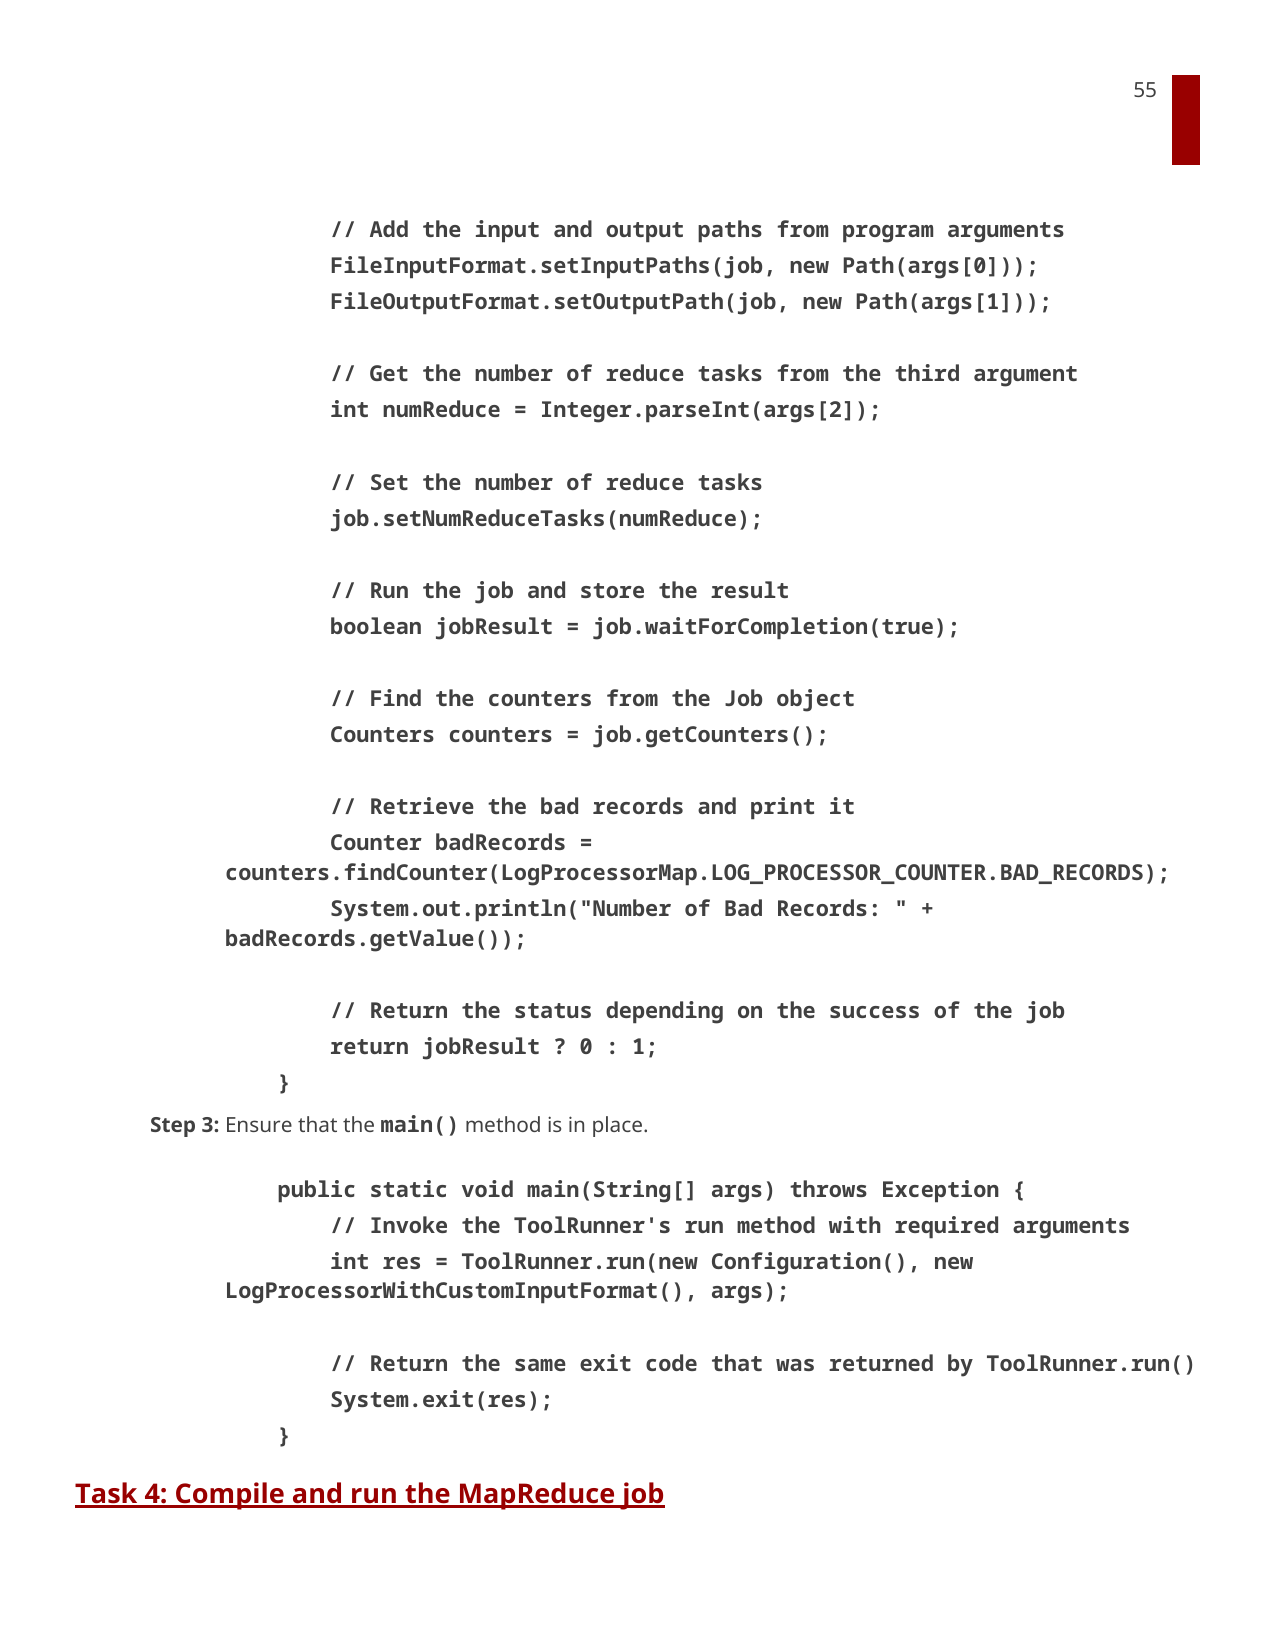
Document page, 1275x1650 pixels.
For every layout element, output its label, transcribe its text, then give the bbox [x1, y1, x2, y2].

text job.setNumReduceTasks(numReduce); [225, 503, 1200, 532]
text FileOutputFormat.setOutputPath(job, new Path(args[1])); [225, 286, 1200, 316]
text // Run the job and store the result [225, 575, 1200, 604]
list Step 3: Ensure that the main() method is in place. [150, 1109, 1200, 1139]
text // Return the same exit code that was returned by ToolRunner.run() [225, 1347, 1200, 1377]
text // Return the status depending on the success of the job [225, 995, 1200, 1024]
text // Invoke the ToolRunner's run method with required arguments [225, 1209, 1200, 1239]
text // Set the number of reduce tasks [225, 467, 1200, 496]
text } [225, 1067, 1200, 1097]
text // Get the number of reduce tasks from the third argument [225, 358, 1200, 388]
text System.out.println("Number of Bad Records: " + badRecords.getValue()); [225, 893, 1200, 952]
text } [225, 1419, 1200, 1449]
text return jobResult ? 0 : 1; [225, 1031, 1200, 1061]
text System.exit(res); [225, 1383, 1200, 1413]
text // Find the counters from the Job object [225, 683, 1200, 713]
text FileInputFormat.setInputPaths(job, new Path(args[0])); [225, 250, 1200, 280]
text int res = ToolRunner.run(new Configuration(), new LogProcessorWithCustomInputFormat(), args); [225, 1246, 1200, 1305]
text Counter badRecords = counters.findCounter(LogProcessorMap.LOG_PROCESSOR_COUNTER.BAD_RECORDS); [225, 827, 1200, 887]
text Counters counters = job.getCounters(); [225, 719, 1200, 749]
subtitle Task 4: Compile and run the MapReduce job [75, 1474, 1200, 1511]
text // Retrieve the bad records and print it [225, 791, 1200, 821]
text int numReduce = Integer.parseInt(args[2]); [225, 394, 1200, 424]
text public static void main(String[] args) throws Exception { [225, 1173, 1200, 1203]
text // Add the input and output paths from program arguments [225, 214, 1200, 244]
text boolean jobResult = job.waitForCompletion(true); [225, 611, 1200, 641]
